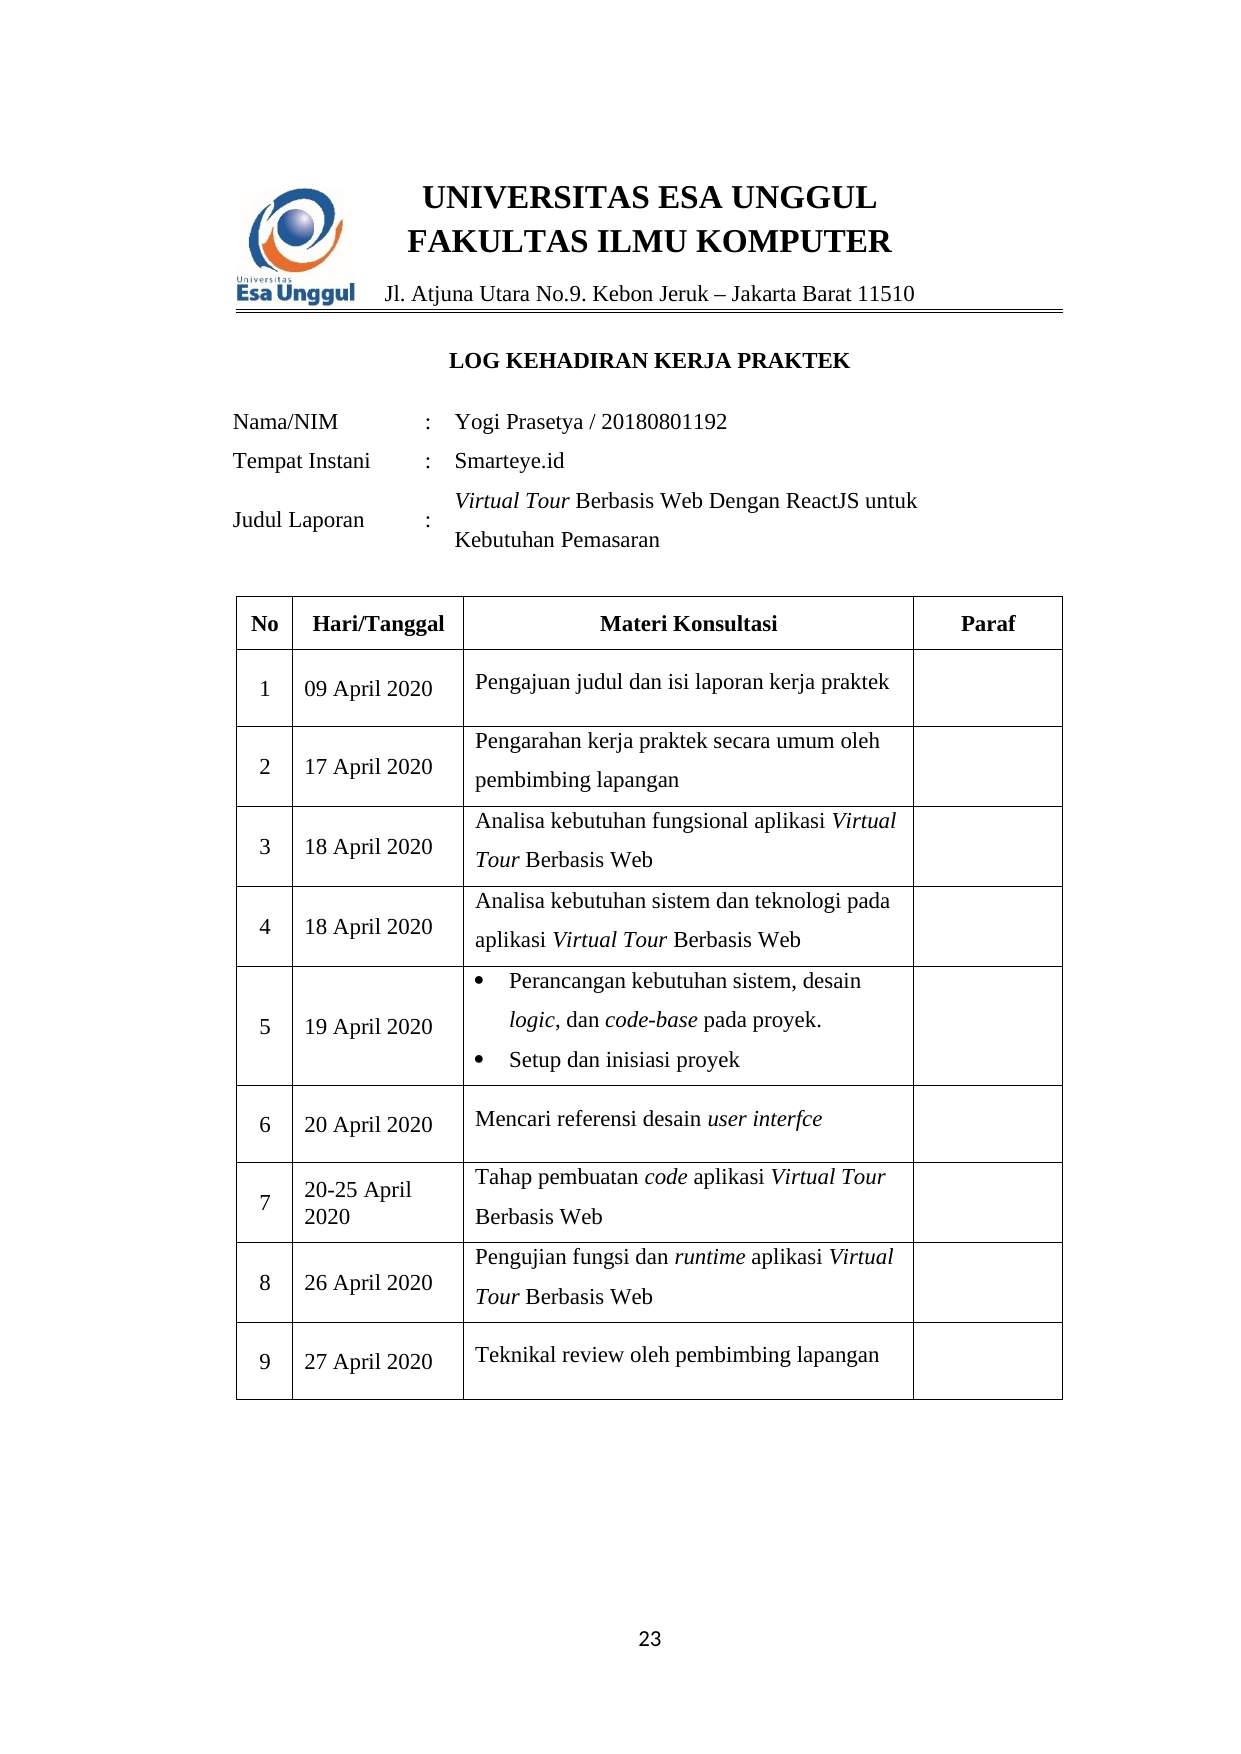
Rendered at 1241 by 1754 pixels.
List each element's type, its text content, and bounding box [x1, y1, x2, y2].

table_header Paraf [914, 597, 1062, 649]
table_cell 20 April 2020 [293, 1086, 463, 1162]
table_cell Pengujian fungsi dan runtime aplikasi Virtual Tour Berbasis Web [464, 1243, 913, 1322]
table_header No [237, 597, 292, 649]
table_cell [464, 1163, 913, 1242]
table_cell [914, 807, 1062, 886]
table_cell 9 [237, 1323, 292, 1399]
table_cell : [413, 448, 443, 487]
table_header Hari/Tanggal [293, 597, 463, 649]
table_cell 20-25 April 2020 [293, 1163, 463, 1242]
table_header Materi Konsultasi [464, 597, 913, 649]
table_cell [914, 887, 1062, 966]
table_cell Teknikal review oleh pembimbing lapangan [464, 1323, 913, 1399]
table_cell 2 [237, 727, 292, 806]
table_cell Analisa kebutuhan sistem dan teknologi pada aplikasi Virtual Tour Berbasis Web [464, 887, 913, 966]
text LOG KEHADIRAN KERJA PRAKTEK [236, 347, 1063, 374]
table_cell 3 [237, 807, 292, 886]
table_cell [914, 1323, 1062, 1399]
table_cell Tempat Instani [221, 448, 413, 487]
table_cell Pengajuan judul dan isi laporan kerja praktek [464, 650, 913, 726]
table_cell : [413, 487, 443, 566]
table_cell Judul Laporan [221, 487, 413, 566]
table_cell 19 April 2020 [293, 967, 463, 1085]
table_cell Analisa kebutuhan fungsional aplikasi Virtual Tour Berbasis Web [464, 807, 913, 886]
table_cell [914, 727, 1062, 806]
table_cell 4 [237, 887, 292, 966]
table_cell [914, 1163, 1062, 1242]
table_cell 8 [237, 1243, 292, 1322]
table_cell 7 [237, 1163, 292, 1242]
table_cell [914, 1243, 1062, 1322]
table_cell Smarteye.id [443, 448, 1033, 487]
table_cell 6 [237, 1086, 292, 1162]
table_cell Perancangan kebutuhan sistem, desain logic, dan code-base pada proyek. Setup dan inisiasi proyek [464, 967, 913, 1085]
table_cell [914, 650, 1062, 726]
table_cell 17 April 2020 [293, 727, 463, 806]
table_cell [914, 967, 1062, 1085]
table_cell Virtual Tour Berbasis Web Dengan ReactJS untuk Kebutuhan Pemasaran [443, 487, 1033, 566]
table_cell 18 April 2020 [293, 887, 463, 966]
text UNIVERSITAS ESA UNGGUL [236, 177, 1063, 216]
table_cell 26 April 2020 [293, 1243, 463, 1322]
table_cell Mencari referensi desain user interfce [464, 1086, 913, 1162]
table_cell Pengarahan kerja praktek secara umum oleh pembimbing lapangan [464, 727, 913, 806]
table_header Nama/NIM [221, 408, 413, 447]
table_cell 27 April 2020 [293, 1323, 463, 1399]
table_cell 09 April 2020 [293, 650, 463, 726]
table_header : [413, 408, 443, 447]
table_cell 1 [237, 650, 292, 726]
table_header Yogi Prasetya / 20180801192 [443, 408, 1018, 447]
text FAKULTAS ILMU KOMPUTER [236, 221, 1063, 259]
table_cell 5 [237, 967, 292, 1085]
text Jl. Atjuna Utara No.9. Kebon Jeruk – Jakarta Barat 11510 [236, 280, 1063, 309]
picture [236, 259, 355, 280]
picture [236, 216, 355, 221]
table_cell [914, 1086, 1062, 1162]
table_cell 18 April 2020 [293, 807, 463, 886]
